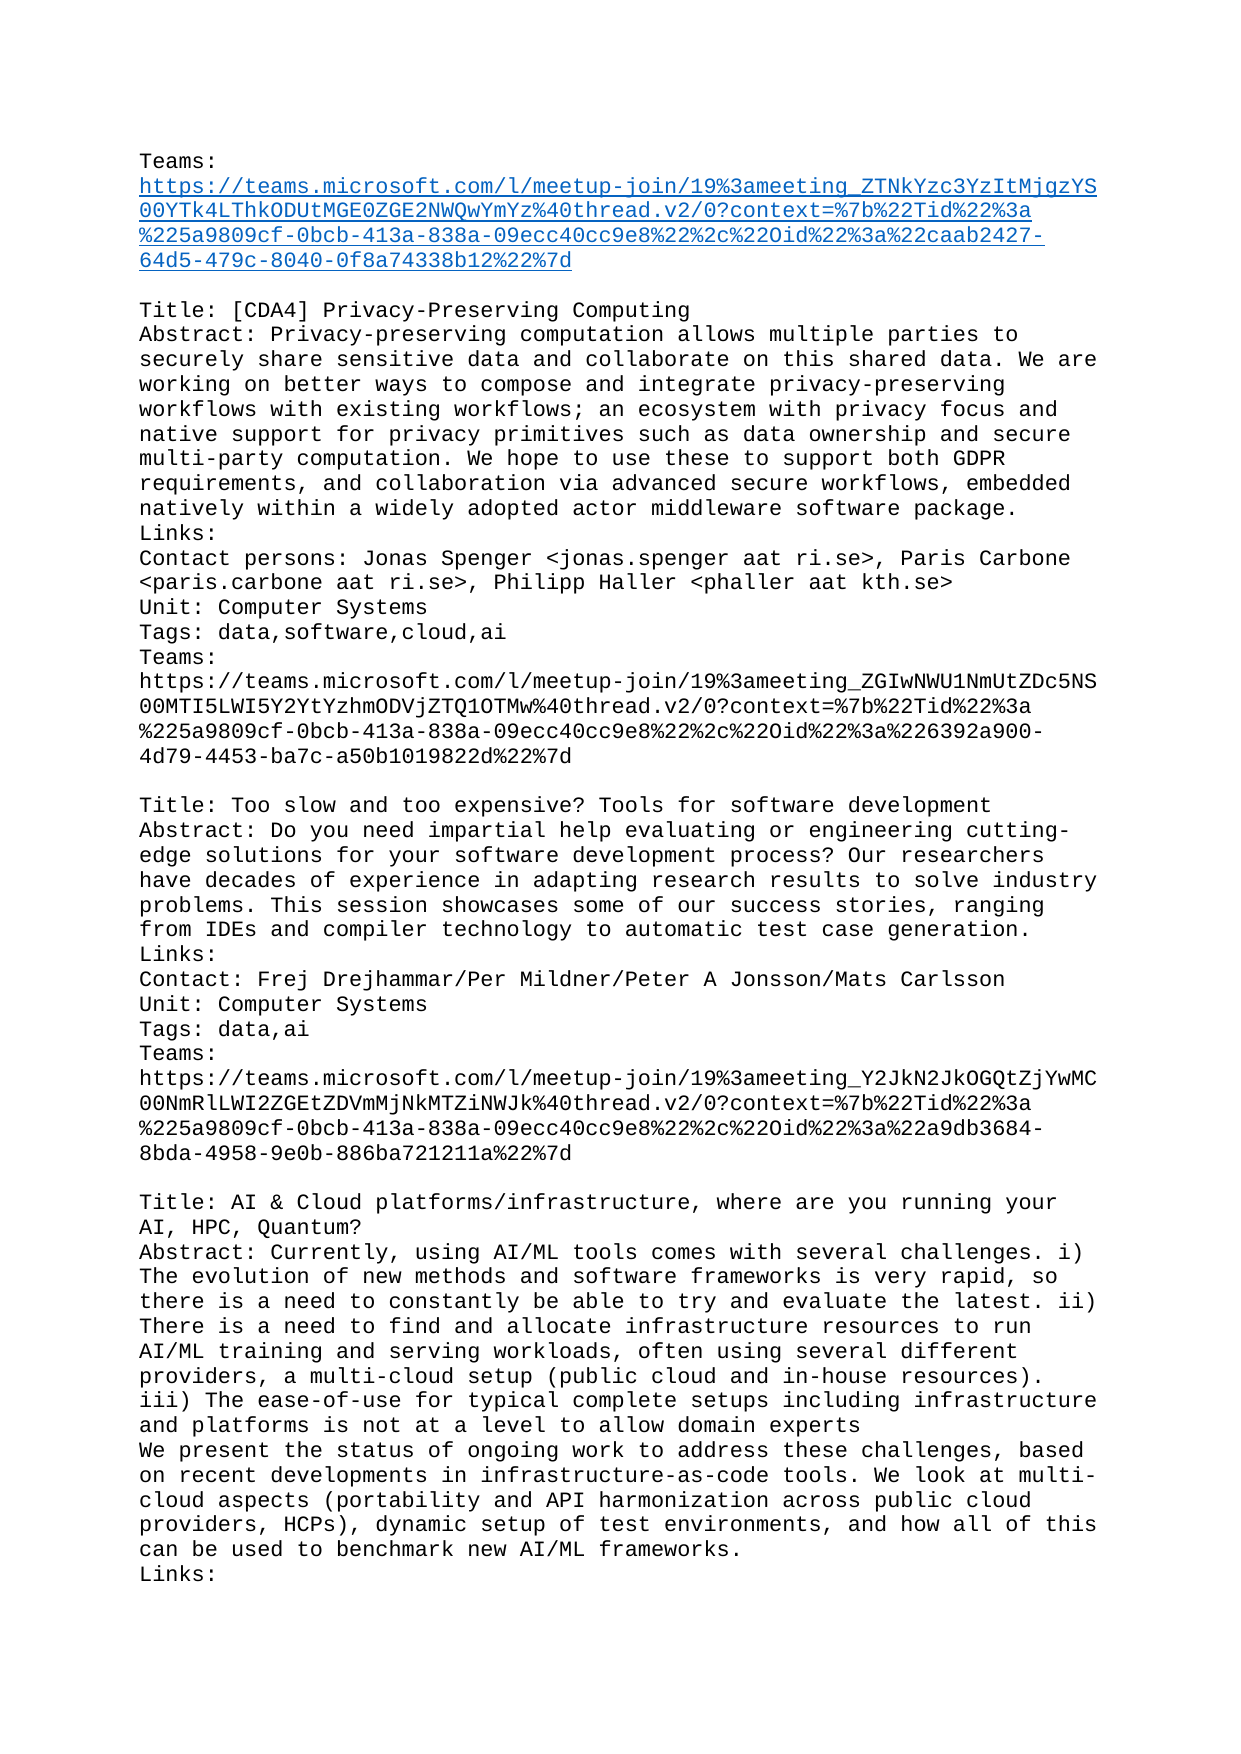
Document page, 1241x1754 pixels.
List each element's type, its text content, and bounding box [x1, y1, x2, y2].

text Title: Too slow and too expensive? Tools for software development [139, 794, 1101, 819]
text Teams: https://teams.microsoft.com/l/meetup-join/19%3ameeting_ZGIwNWU1NmUtZDc5NS00MTI5LWI5Y2YtYzhmODVjZTQ1OTMw%40thread.v2/0?context=%7b%22Tid%22%3a%225a9809cf-0bcb-413a-838a-09ecc40cc9e8%22%2c%22Oid%22%3a%226392a900-4d79-4453-ba7c-a50b1019822d%22%7d [139, 646, 1101, 770]
text Teams: https://teams.microsoft.com/l/meetup-join/19%3ameeting_ZTNkYzc3YzItMjgzYS00YTk4LThkODUtMGE0ZGE2NWQwYmYz%40thread.v2/0?context=%7b%22Tid%22%3a%225a9809cf-0bcb-413a-838a-09ecc40cc9e8%22%2c%22Oid%22%3a%22caab2427-64d5-479c-8040-0f8a74338b12%22%7d [139, 150, 1101, 274]
text Abstract: Do you need impartial help evaluating or engineering cutting-edge solutions for your software development process? Our researchers have decades of experience in adapting research results to solve industry problems. This session showcases some of our success stories, ranging from IDEs and compiler technology to automatic test case generation. [139, 819, 1101, 943]
text Links: [139, 1563, 1101, 1588]
text Abstract: Privacy-preserving computation allows multiple parties to securely share sensitive data and collaborate on this shared data. We are working on better ways to compose and integrate privacy-preserving workflows with existing workflows; an ecosystem with privacy focus and native support for privacy primitives such as data ownership and secure multi-party computation. We hope to use these to support both GDPR requirements, and collaboration via advanced secure workflows, embedded natively within a widely adopted actor middleware software package. [139, 323, 1101, 522]
text Tags: data,ai [139, 1018, 1101, 1042]
text Links: [139, 522, 1101, 547]
text Teams: https://teams.microsoft.com/l/meetup-join/19%3ameeting_Y2JkN2JkOGQtZjYwMC00NmRlLWI2ZGEtZDVmMjNkMTZiNWJk%40thread.v2/0?context=%7b%22Tid%22%3a%225a9809cf-0bcb-413a-838a-09ecc40cc9e8%22%2c%22Oid%22%3a%22a9db3684-8bda-4958-9e0b-886ba721211a%22%7d [139, 1042, 1101, 1166]
text Title: AI & Cloud platforms/infrastructure, where are you running your AI, HPC, Quantum? [139, 1191, 1101, 1241]
text Unit: Computer Systems [139, 596, 1101, 621]
text Tags: data,software,cloud,ai [139, 621, 1101, 646]
text Contact: Frej Drejhammar/Per Mildner/Peter A Jonsson/Mats Carlsson [139, 968, 1101, 993]
text Title: [CDA4] Privacy-Preserving Computing [139, 299, 1101, 323]
text Unit: Computer Systems [139, 993, 1101, 1018]
text Contact persons: Jonas Spenger <jonas.spenger aat ri.se>, Paris Carbone <paris.carbone aat ri.se>, Philipp Haller <phaller aat kth.se> [139, 547, 1101, 596]
text Links: [139, 943, 1101, 968]
